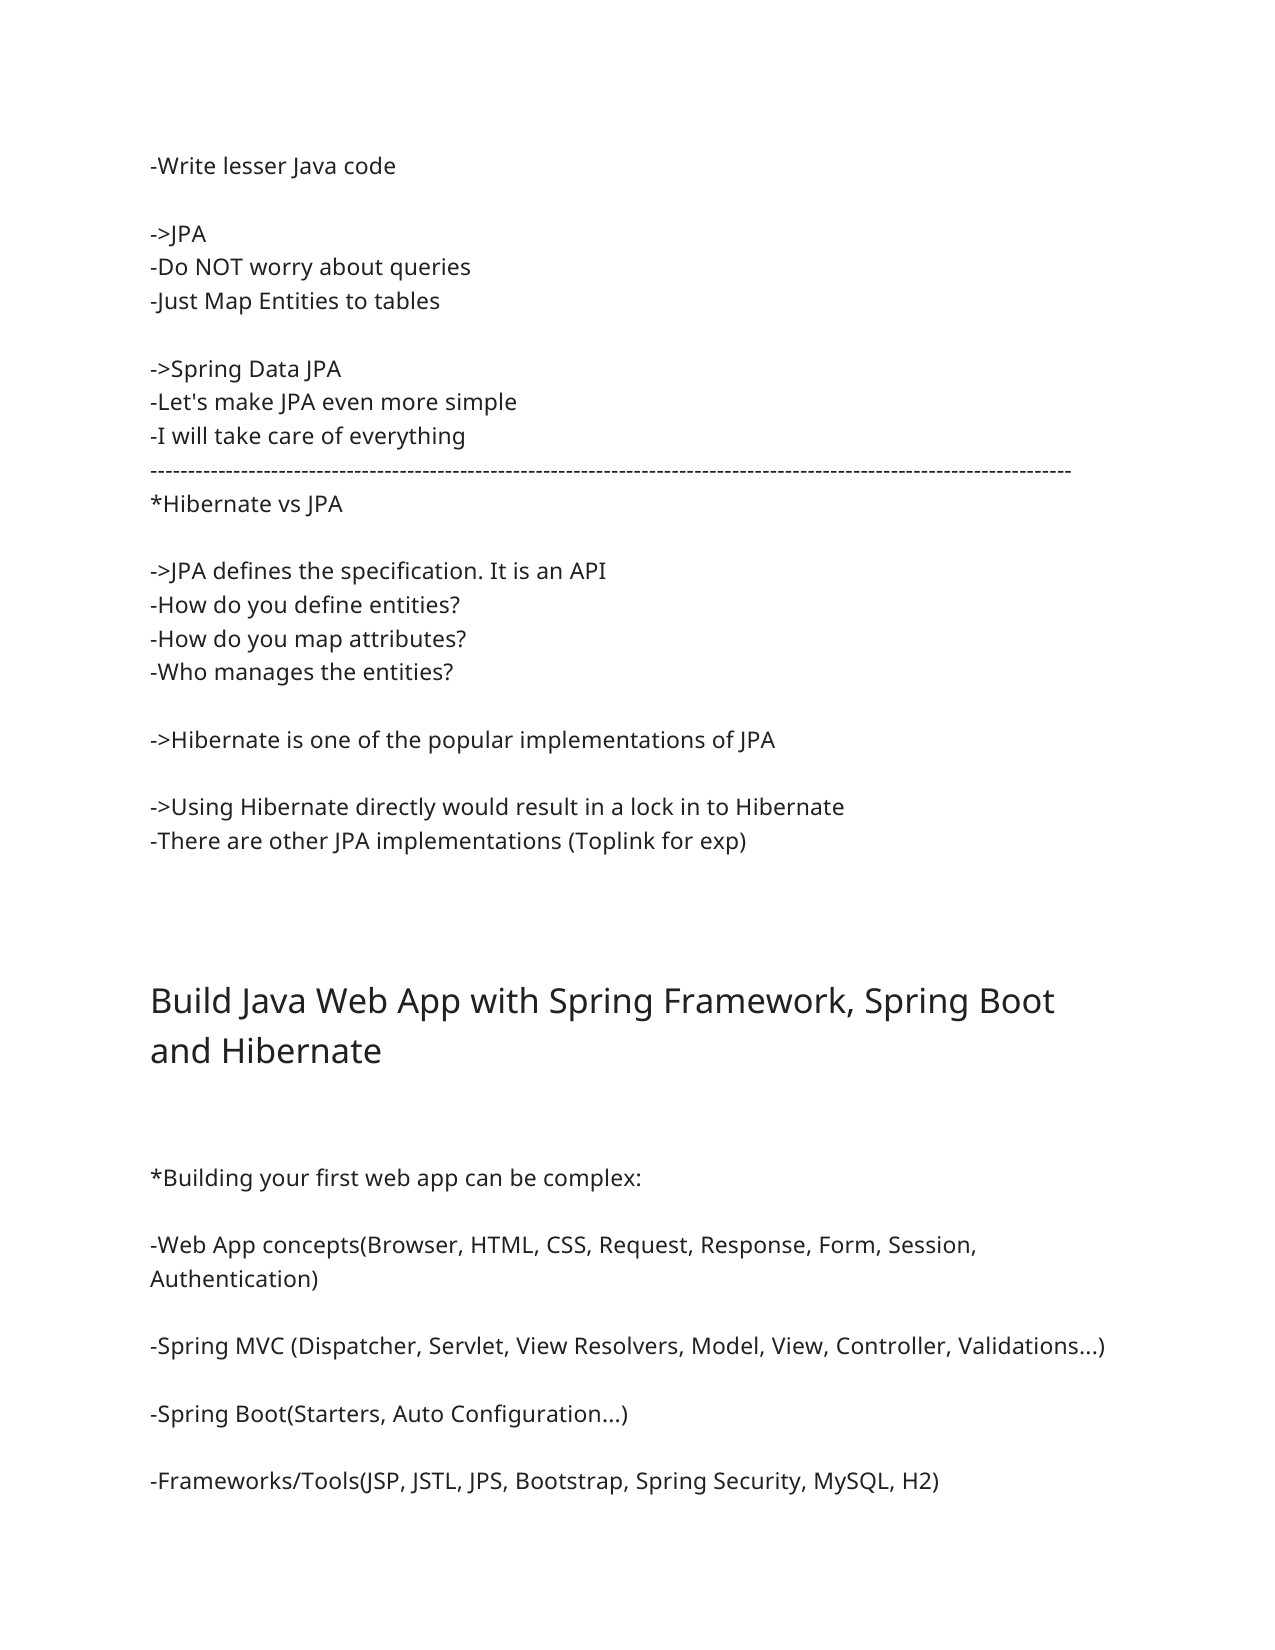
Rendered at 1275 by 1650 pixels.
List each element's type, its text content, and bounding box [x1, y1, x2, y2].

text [150, 1161, 1125, 1496]
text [150, 150, 1125, 856]
text Build Java Web App with Spring Framework, Spring Boot and Hibernate [150, 976, 1125, 1074]
